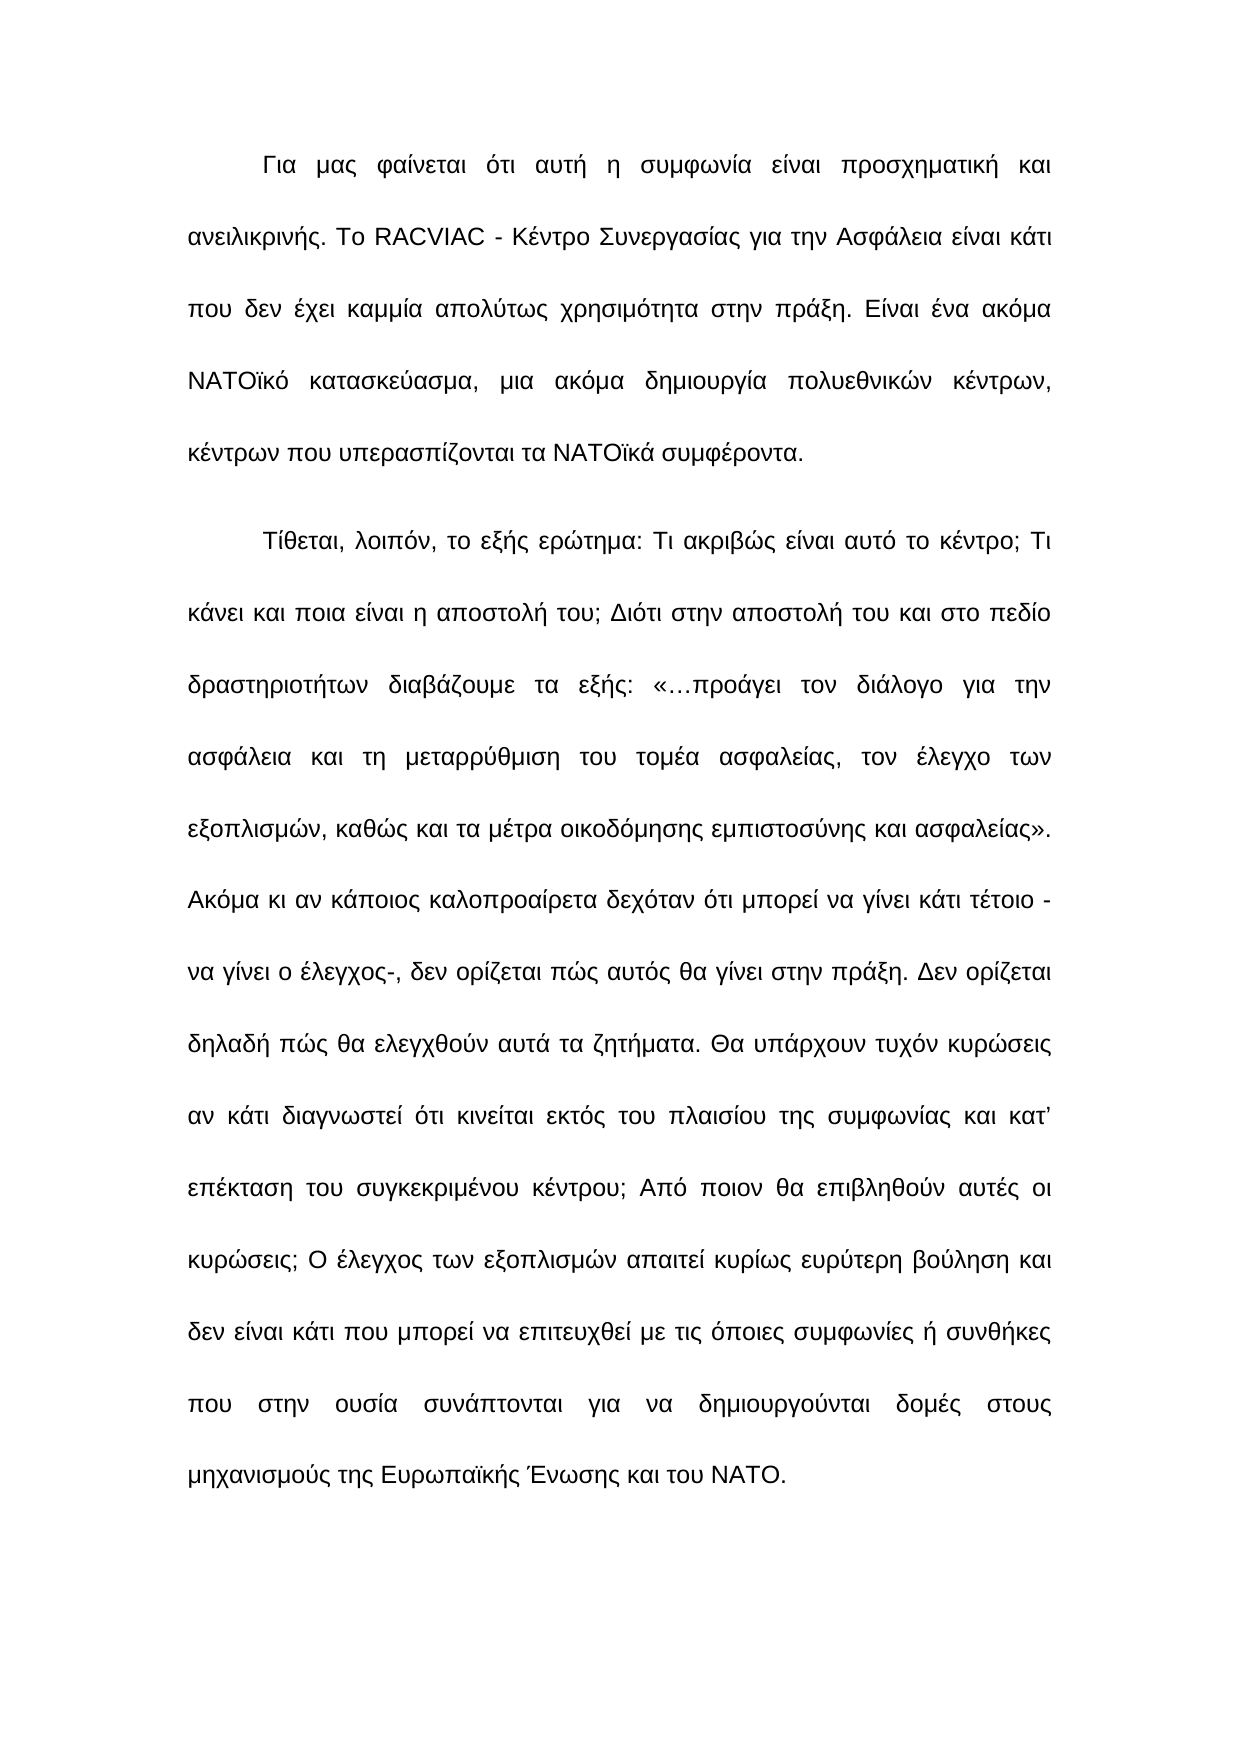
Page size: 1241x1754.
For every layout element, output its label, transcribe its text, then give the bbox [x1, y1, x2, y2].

text Για μας φαίνεται ότι αυτή η συμφωνία είναι προσχηματική και ανειλικρινής. Το RACVIAC - Κέντρο Συνεργασίας για την Ασφάλεια είναι κάτι που δεν έχει καμμία απολύτως χρησιμότητα στην πράξη. Είναι ένα ακόμα ΝΑΤΟϊκό κατασκεύασμα, μια ακόμα δημιουργία πολυεθνικών κέντρων, κέντρων που υπερασπίζονται τα ΝΑΤΟϊκά συμφέροντα. [187, 150, 1053, 466]
text Τίθεται, λοιπόν, το εξής ερώτημα: Τι ακριβώς είναι αυτό το κέντρο; Τι κάνει και ποια είναι η αποστολή του; Διότι στην αποστολή του και στο πεδίο δραστηριοτήτων διαβάζουμε τα εξής: «…προάγει τον διάλογο για την ασφάλεια και τη μεταρρύθμιση του τομέα ασφαλείας, τον έλεγχο των εξοπλισμών, καθώς και τα μέτρα οικοδόμησης εμπιστοσύνης και ασφαλείας». Ακόμα κι αν κάποιος καλοπροαίρετα δεχόταν ότι μπορεί να γίνει κάτι τέτοιο -να γίνει ο έλεγχος-, δεν ορίζεται πώς αυτός θα γίνει στην πράξη. Δεν ορίζεται δηλαδή πώς θα ελεγχθούν αυτά τα ζητήματα. Θα υπάρχουν τυχόν κυρώσεις αν κάτι διαγνωστεί ότι κινείται εκτός του πλαισίου της συμφωνίας και κατ’ επέκταση του συγκεκριμένου κέντρου; Από ποιον θα επιβληθούν αυτές οι κυρώσεις; Ο έλεγχος των εξοπλισμών απαιτεί κυρίως ευρύτερη βούληση και δεν είναι κάτι που μπορεί να επιτευχθεί με τις όποιες συμφωνίες ή συνθήκες που στην ουσία συνάπτονται για να δημιουργούνται δομές στους μηχανισμούς της Ευρωπαϊκής Ένωσης και του ΝΑΤΟ. [187, 526, 1053, 1489]
